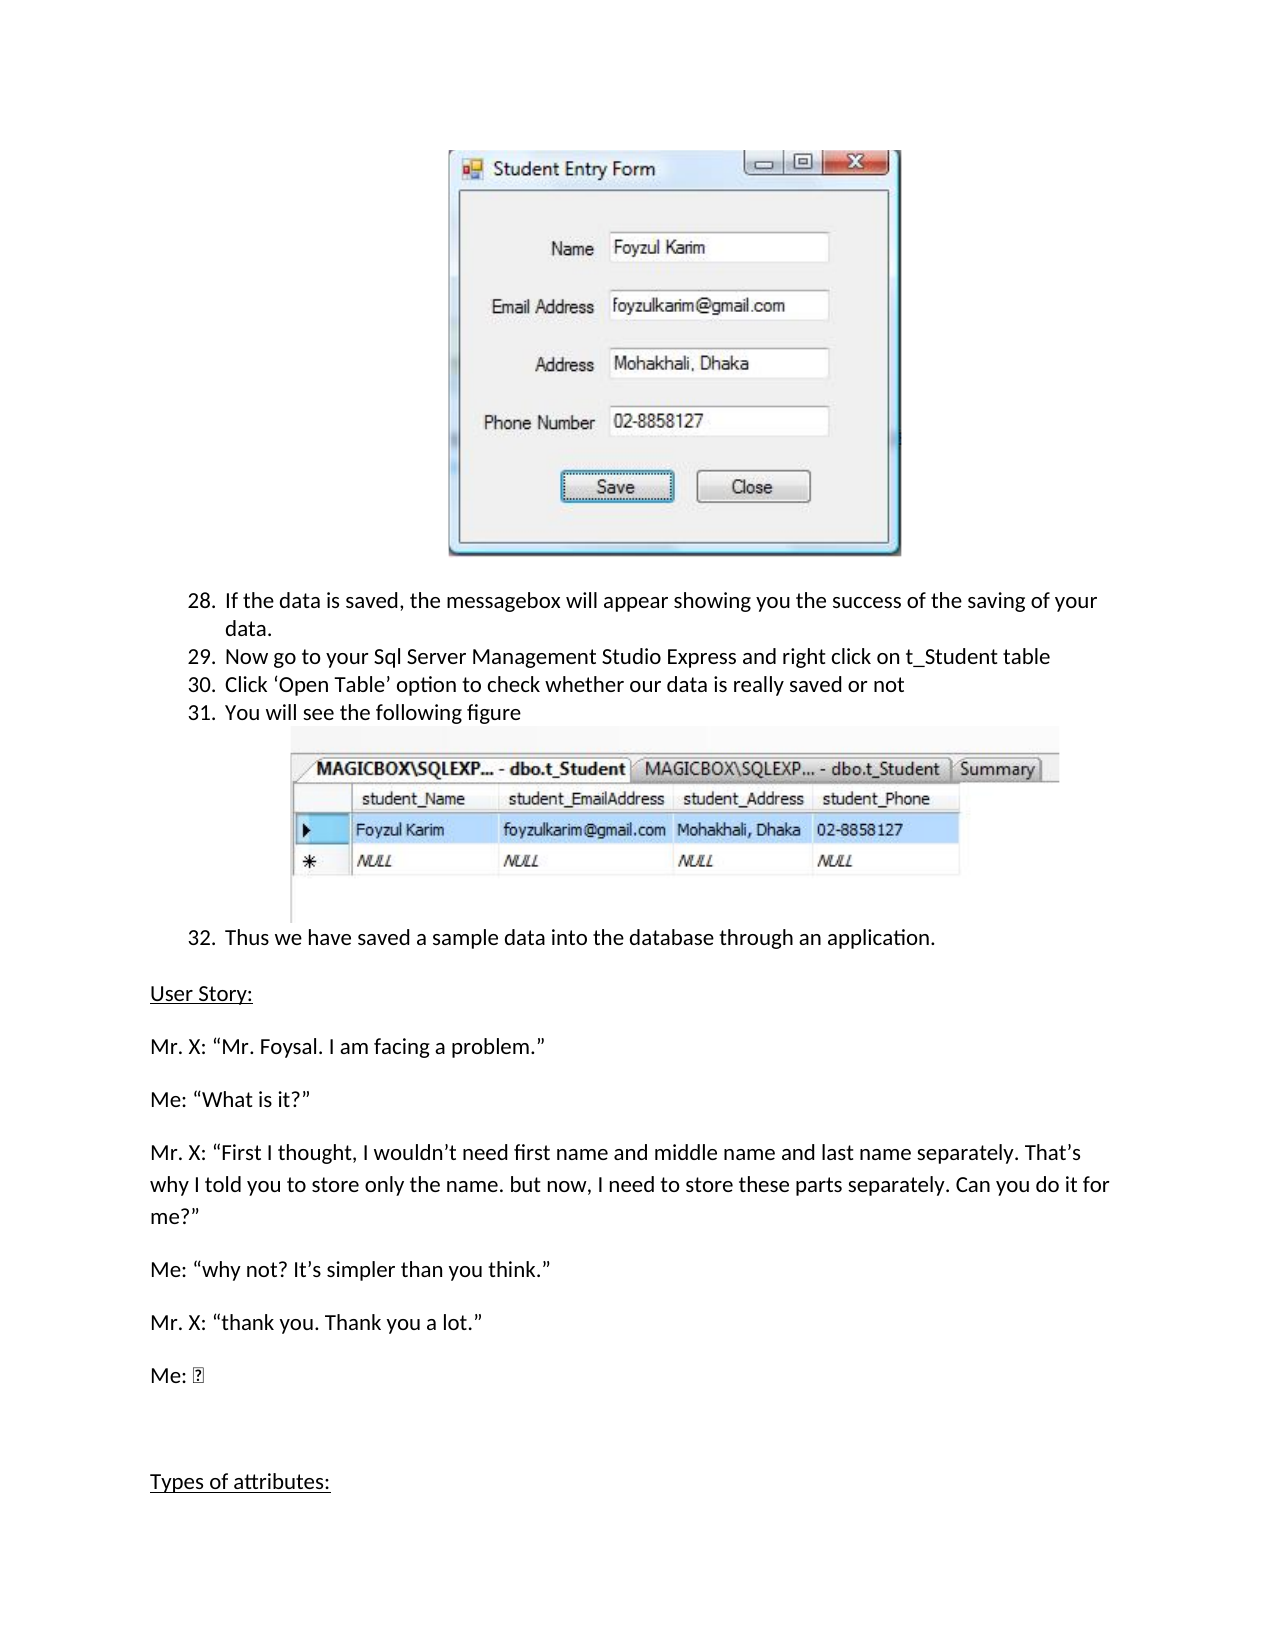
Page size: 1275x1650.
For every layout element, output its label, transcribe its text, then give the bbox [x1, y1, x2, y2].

text Types of attributes: [150, 1467, 1125, 1495]
picture [290, 726, 1060, 923]
text Me:  [150, 1361, 1125, 1389]
text Me: “What is it?” [150, 1085, 1125, 1113]
text Me: “why not? It’s simpler than you think.” [150, 1255, 1125, 1283]
list You will see the following figure [187, 698, 1125, 726]
list Click ‘Open Table’ option to check whether our data is really saved or not [187, 670, 1125, 698]
list Thus we have saved a sample data into the database through an application. [187, 923, 1125, 951]
list Now go to your Sql Server Management Studio Express and right click on t_Student table [187, 642, 1125, 670]
text Mr. X: “thank you. Thank you a lot.” [150, 1308, 1125, 1336]
text User Story: [150, 979, 1125, 1007]
text Mr. X: “First I thought, I wouldn’t need first name and middle name and last name separately. That’s why I told you to store only the name. but now, I need to store these parts separately. Can you do it for me?” [150, 1138, 1125, 1230]
list If the data is saved, the messagebox will appear showing you the success of the saving of your data. [187, 586, 1125, 642]
text Mr. X: “Mr. Foysal. I am facing a problem.” [150, 1032, 1125, 1060]
picture [448, 150, 902, 558]
